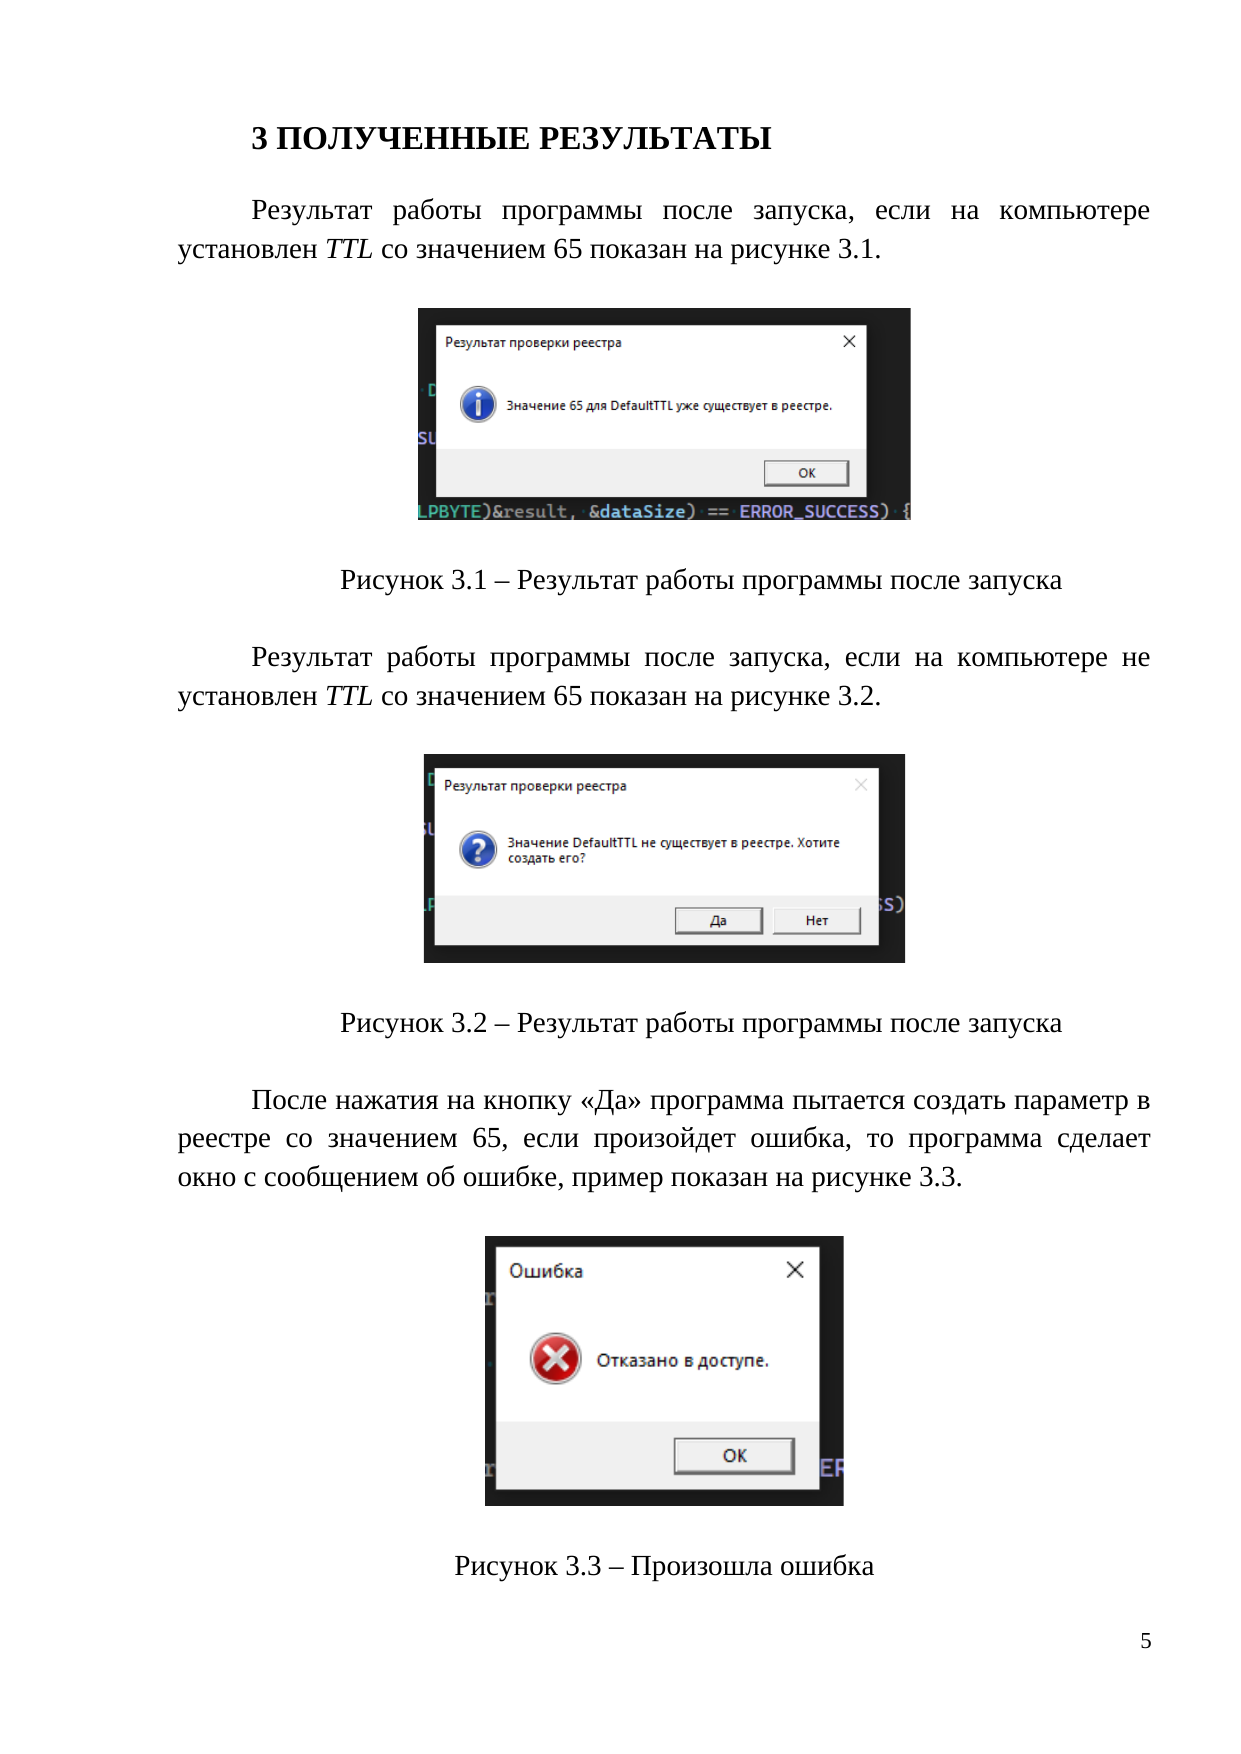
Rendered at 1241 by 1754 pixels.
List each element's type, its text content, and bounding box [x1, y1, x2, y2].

text Результат работы программы после запуска, если на компьютере установлен TTL со значением 65 показан на рисунке 3.1. [177, 192, 1152, 264]
picture [418, 308, 911, 520]
text Рисунок 3.1 – Результат работы программы после запуска [177, 562, 1152, 596]
text Результат работы программы после запуска, если на компьютере не установлен TTL со значением 65 показан на рисунке 3.2. [177, 639, 1152, 711]
text Рисунок 3.2 – Результат работы программы после запуска [177, 1005, 1152, 1038]
text После нажатия на кнопку «Да» программа пытается создать параметр в реестре со значением 65, если произойдет ошибка, то программа сделает окно с сообщением об ошибке, пример показан на рисунке 3.3. [177, 1082, 1152, 1193]
subtitle 3 ПОЛУЧЕННЫЕ РЕЗУЛЬТАТЫ [177, 118, 1152, 156]
picture [423, 754, 905, 963]
picture [485, 1236, 844, 1506]
text Рисунок 3.3 – Произошла ошибка [177, 1548, 1152, 1582]
